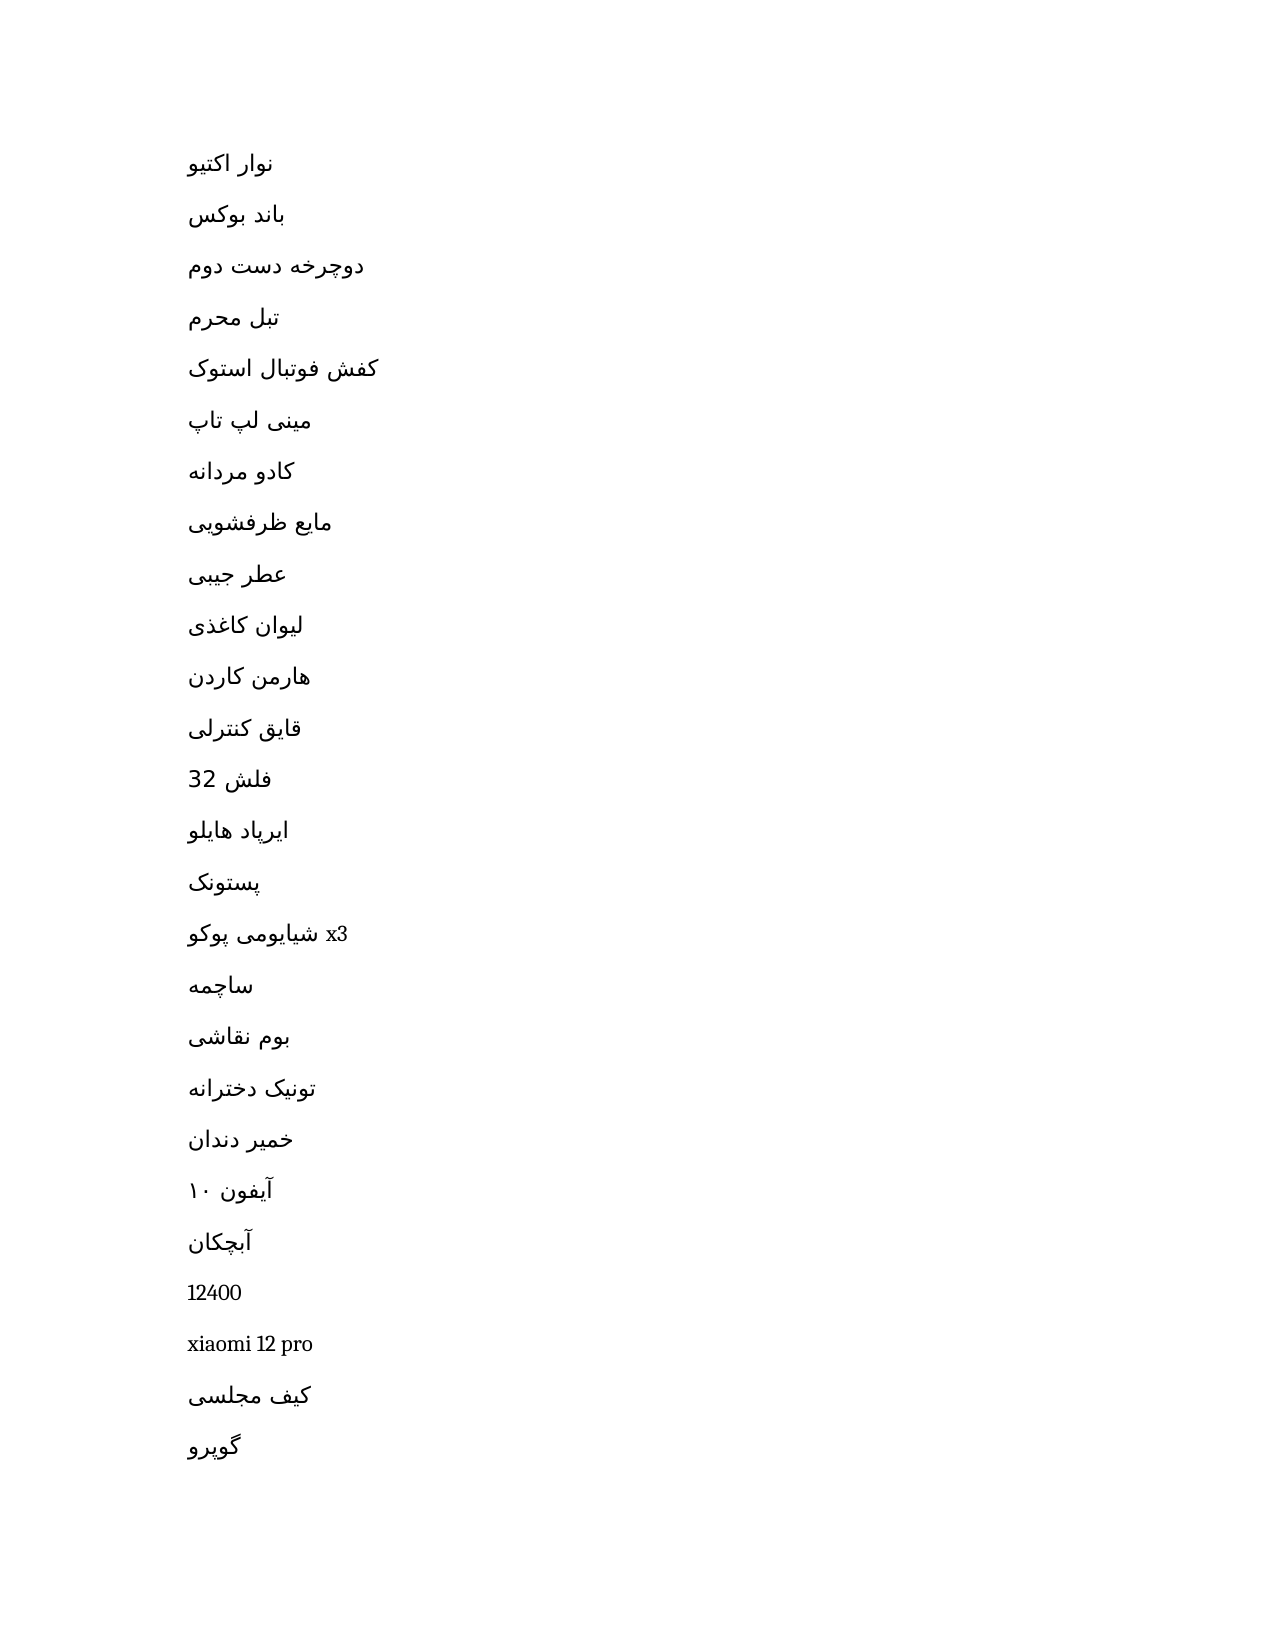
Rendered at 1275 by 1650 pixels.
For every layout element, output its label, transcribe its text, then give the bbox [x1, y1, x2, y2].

table_cell ساچمه [176, 972, 1076, 1023]
table_cell خمیر دندان [176, 1126, 1076, 1177]
table_cell دوچرخه دست دوم [176, 253, 1076, 304]
table_cell آبچکان [176, 1229, 1076, 1280]
table_cell عطر جیبی [176, 561, 1076, 612]
table_cell قایق کنترلی [176, 715, 1076, 766]
table_cell فلش 32 [176, 766, 1076, 818]
table_cell باند بوکس [176, 201, 1076, 253]
table_cell آیفون ۱۰ [176, 1178, 1076, 1229]
table_cell هارمن کاردن [176, 664, 1076, 715]
table_cell مایع ظرفشویی [176, 510, 1076, 561]
table_cell پستونک [176, 869, 1076, 920]
table_cell مینی لپ تاپ [176, 407, 1076, 458]
table_cell کفش فوتبال استوک [176, 355, 1076, 407]
table_cell کیف مجلسی [176, 1382, 1076, 1433]
table_cell xiaomi 12 pro [176, 1331, 1076, 1382]
table_cell کادو مردانه [176, 458, 1076, 509]
table_cell 12400 [176, 1280, 1076, 1331]
table_cell گوپرو [176, 1434, 1076, 1485]
table_cell ایرپاد هایلو [176, 818, 1076, 869]
table_cell تبل محرم [176, 304, 1076, 355]
table_cell بوم نقاشی [176, 1023, 1076, 1075]
table_cell شیایومی پوکو x3 [176, 920, 1076, 972]
table_cell تونیک دخترانه [176, 1075, 1076, 1126]
table_cell نوار اکتیو [176, 150, 1076, 201]
table_cell لیوان کاغذی [176, 612, 1076, 663]
